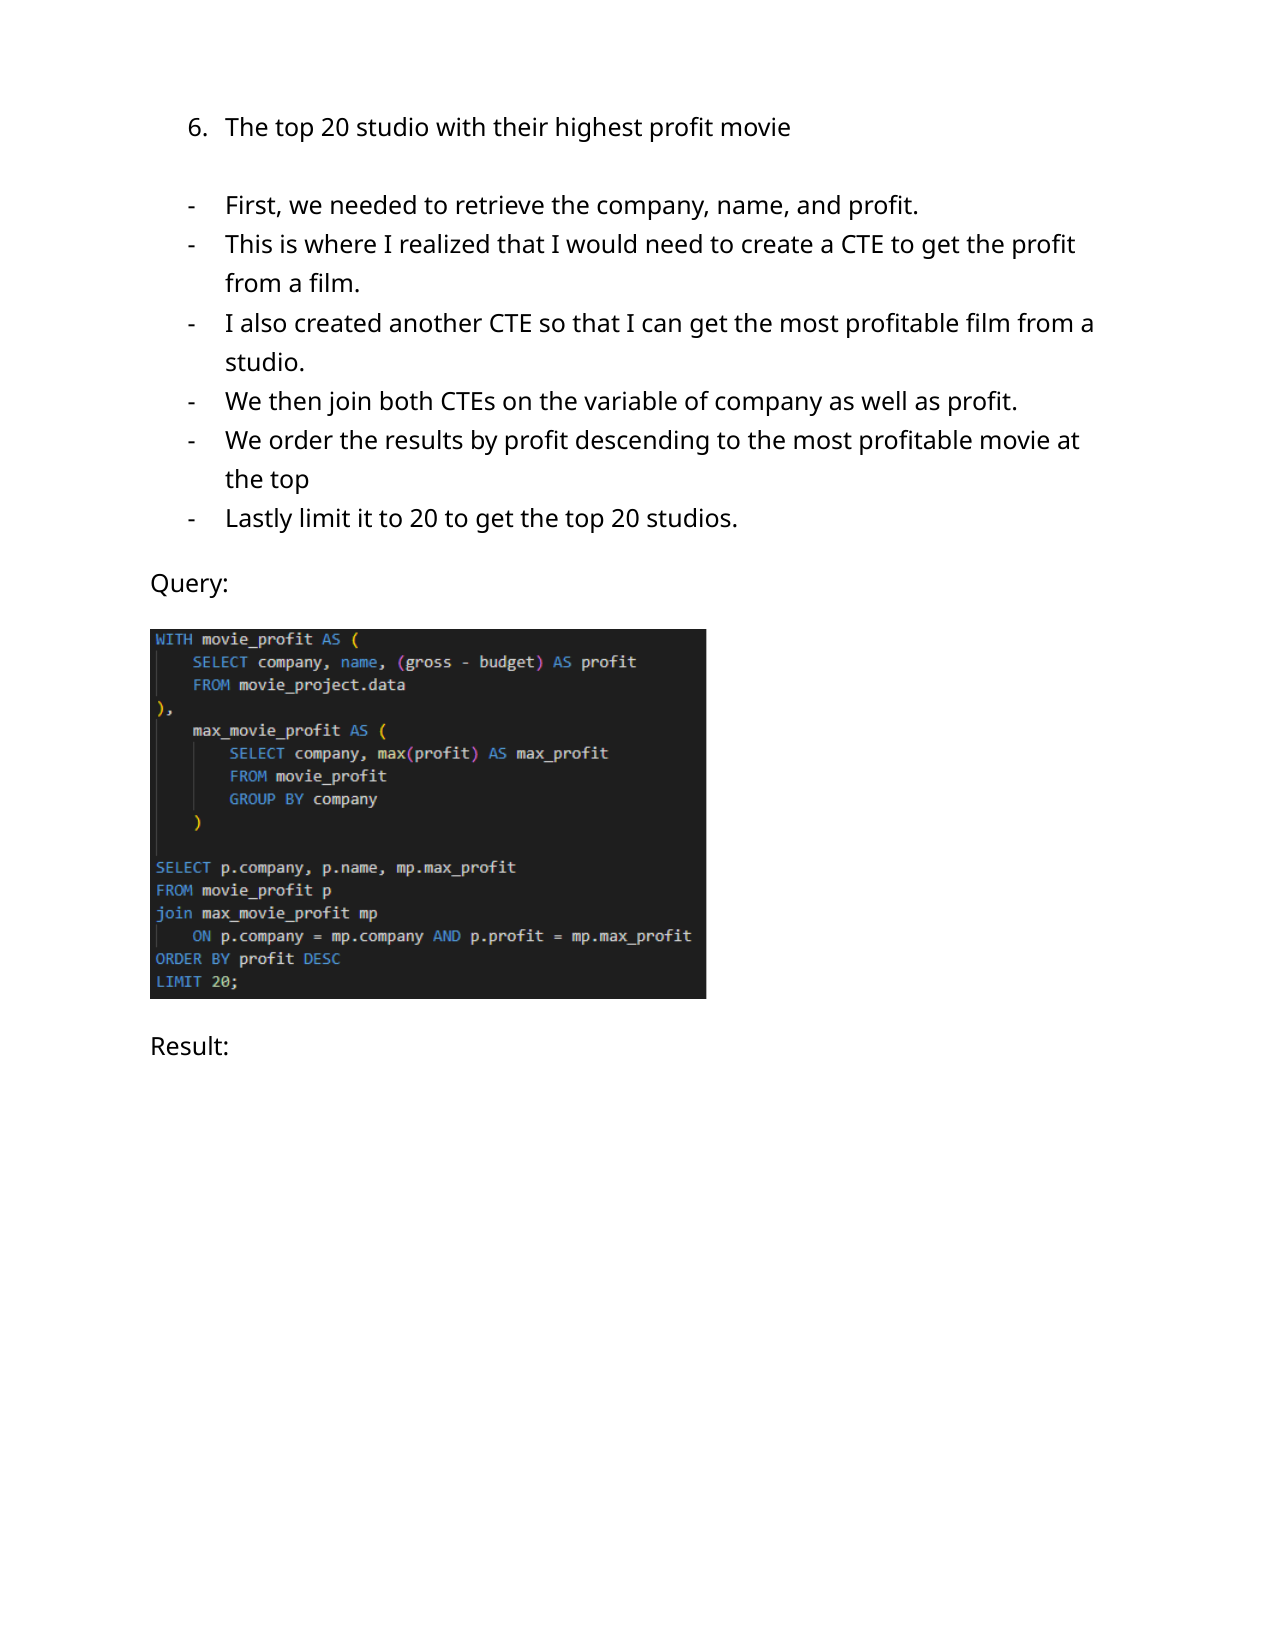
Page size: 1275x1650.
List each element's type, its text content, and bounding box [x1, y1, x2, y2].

picture [150, 629, 707, 999]
list Lastly limit it to 20 to get the top 20 studios. [187, 501, 1125, 535]
text Query: [150, 565, 1125, 599]
list I also created another CTE so that I can get the most profitable film from a studio. [187, 305, 1125, 378]
list The top 20 studio with their highest profit movie [187, 109, 1125, 143]
text Result: [150, 1029, 1125, 1063]
list We then join both CTEs on the variable of company as well as profit. [187, 383, 1125, 418]
list First, we needed to retrieve the company, name, and profit. [187, 188, 1125, 222]
list We order the results by profit descending to the most profitable movie at the top [187, 423, 1125, 496]
list This is where I realized that I would need to create a CTE to get the profit from a film. [187, 227, 1125, 300]
